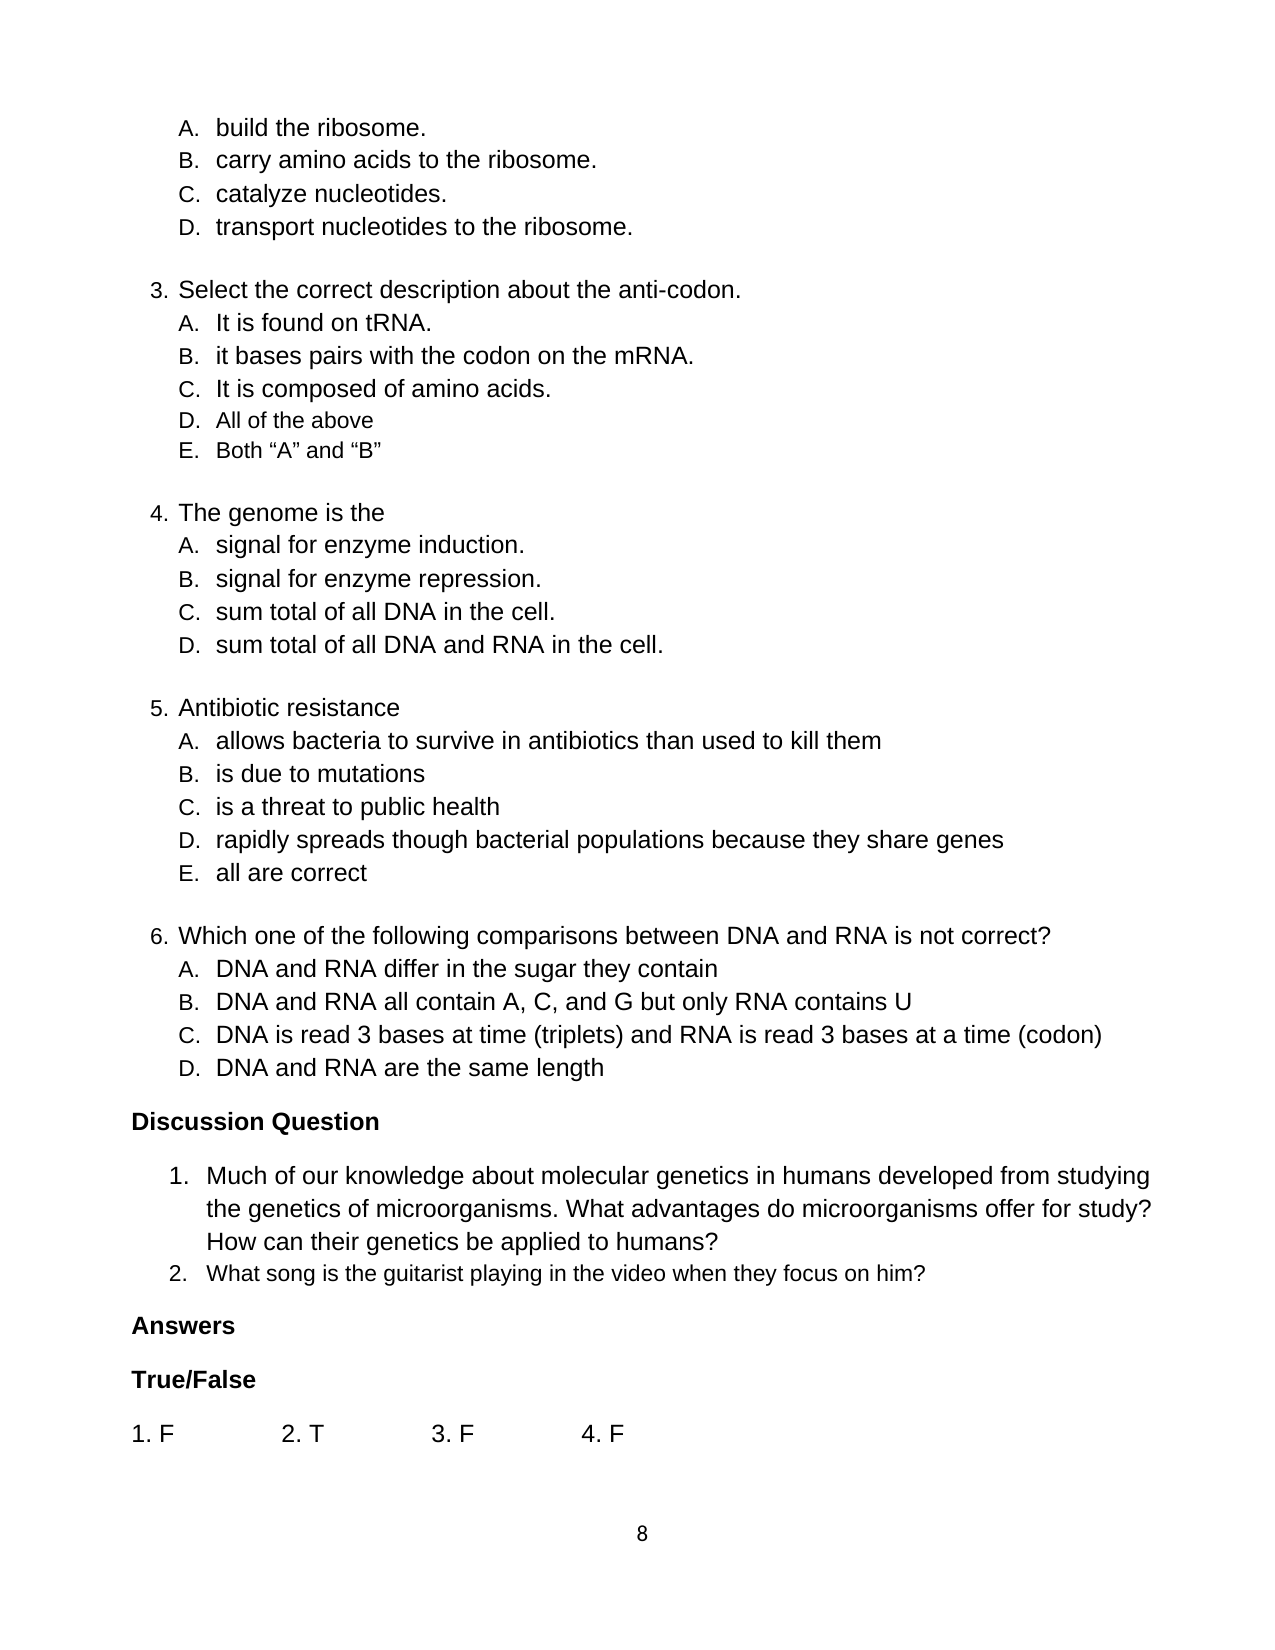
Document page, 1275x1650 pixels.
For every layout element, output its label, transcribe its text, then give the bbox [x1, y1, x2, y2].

list signal for enzyme repression. [178, 563, 1153, 592]
list Select the correct description about the anti-codon. [150, 275, 1153, 303]
list sum total of all DNA and RNA in the cell. [178, 629, 1153, 658]
list It is found on tRNA. [178, 308, 1153, 337]
text Discussion Question [131, 1107, 1153, 1136]
list sum total of all DNA in the cell. [178, 597, 1153, 625]
list Much of our knowledge about molecular genetics in humans developed from studying the genetics of microorganisms. What advantages do microorganisms offer for study? How can their genetics be applied to humans? [169, 1161, 1153, 1256]
text True/False [131, 1365, 1153, 1394]
text 1. F 2. T 3. F 4. F [131, 1419, 1153, 1447]
list allows bacteria to survive in antibiotics than used to kill them [178, 726, 1153, 754]
list The genome is the [150, 497, 1153, 526]
list rapidly spreads though bacterial populations because they share genes [178, 825, 1153, 854]
list signal for enzyme induction. [178, 531, 1153, 559]
list is due to mutations [178, 759, 1153, 788]
list DNA and RNA all contain A, C, and G but only RNA contains U [178, 987, 1153, 1016]
list transport nucleotides to the ribosome. [178, 212, 1153, 240]
list Which one of the following comparisons between DNA and RNA is not correct? [150, 921, 1153, 950]
list build the ribosome. [178, 112, 1153, 141]
list Both “A” and “B” [178, 437, 1153, 463]
list all are correct [178, 858, 1153, 887]
list DNA and RNA are the same length [178, 1053, 1153, 1082]
list Antibiotic resistance [150, 693, 1153, 722]
list is a threat to public health [178, 792, 1153, 821]
list DNA and RNA differ in the sugar they contain [178, 954, 1153, 983]
list All of the above [178, 407, 1153, 433]
text Answers [131, 1311, 1153, 1340]
list catalyze nucleotides. [178, 178, 1153, 207]
list it bases pairs with the codon on the mRNA. [178, 341, 1153, 369]
list carry amino acids to the ribosome. [178, 146, 1153, 174]
list DNA is read 3 bases at time (triplets) and RNA is read 3 bases at a time (codon) [178, 1020, 1153, 1049]
list What song is the guitarist playing in the video when they focus on him? [169, 1260, 1153, 1286]
list It is composed of amino acids. [178, 374, 1153, 403]
